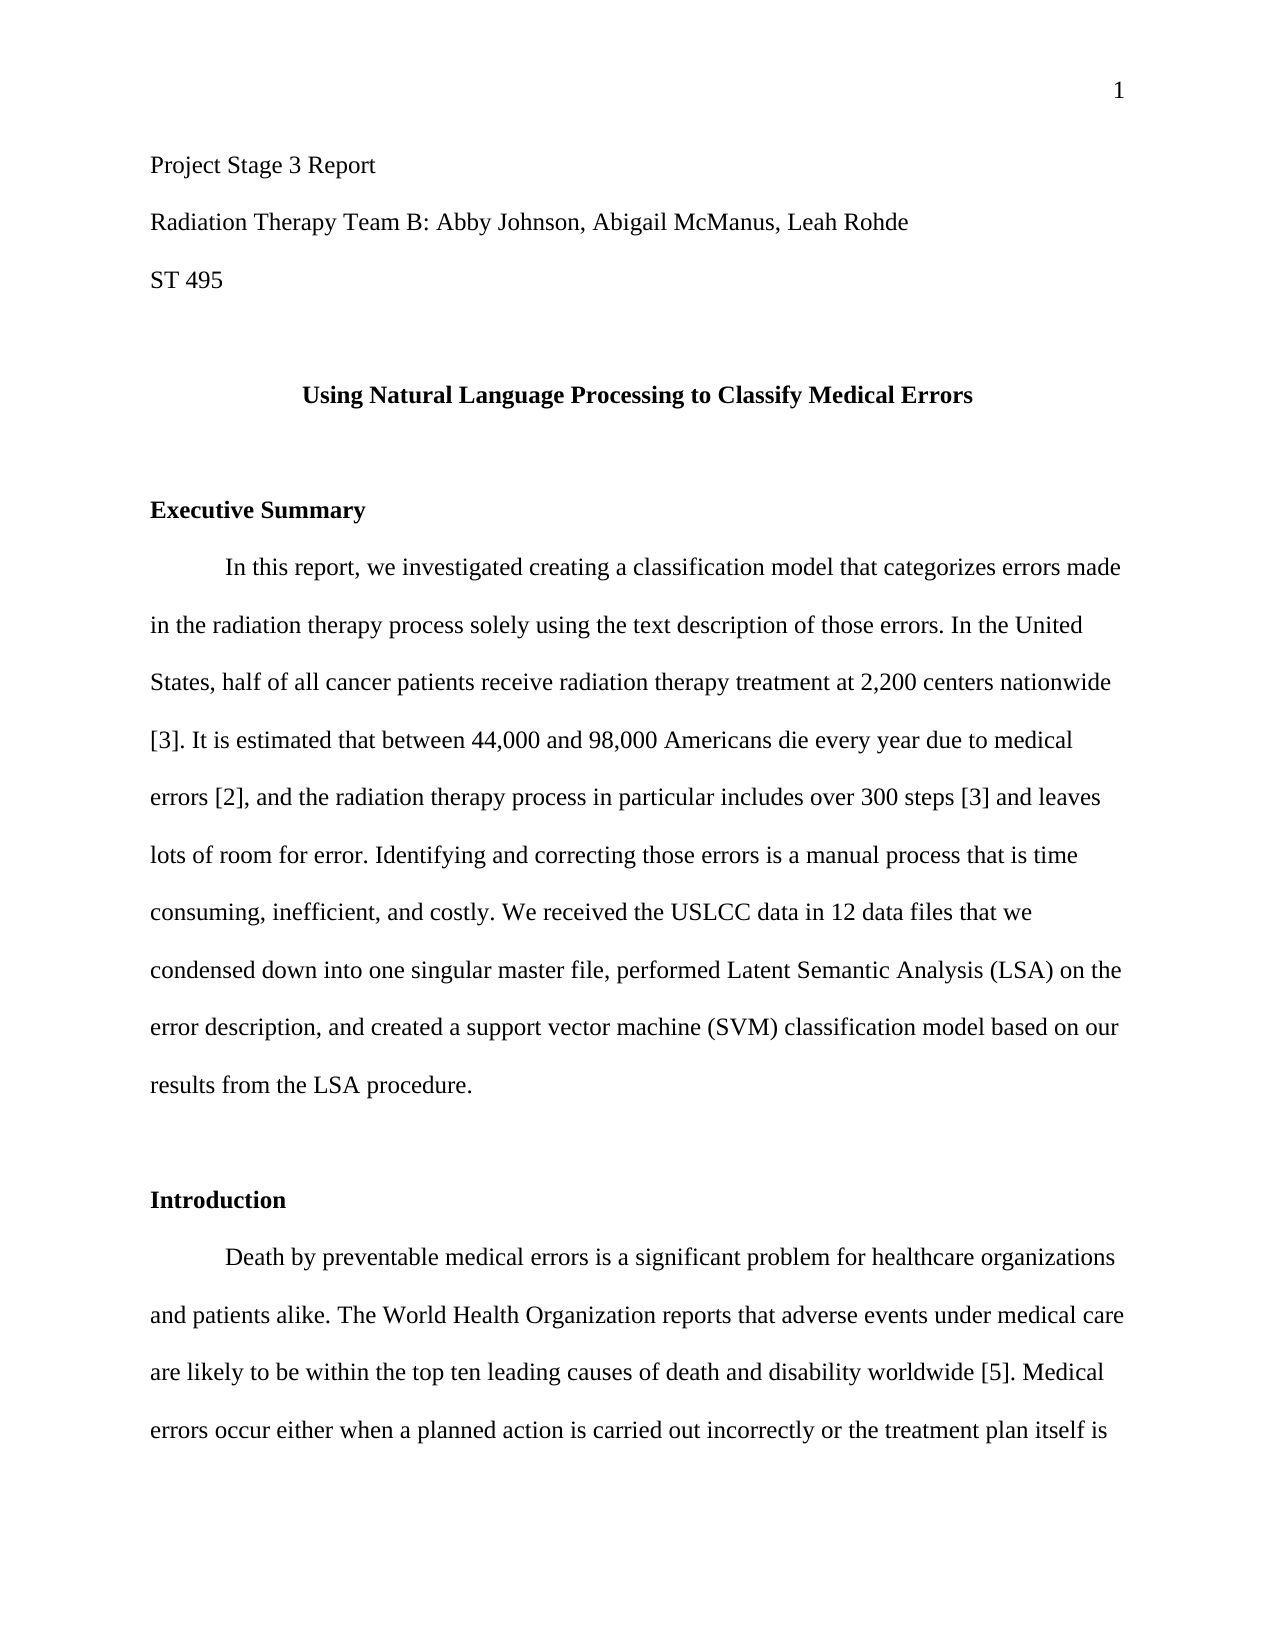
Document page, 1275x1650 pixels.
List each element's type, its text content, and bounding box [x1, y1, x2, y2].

text ST 495 [150, 265, 1125, 294]
text Executive Summary [150, 495, 1125, 524]
text Introduction [150, 1185, 1125, 1214]
text Using Natural Language Processing to Classify Medical Errors [150, 380, 1125, 409]
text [150, 1242, 1125, 1444]
text Radiation Therapy Team B: Abby Johnson, Abigail McManus, Leah Rohde [150, 207, 1125, 236]
text In this report, we investigated creating a classification model that categorizes errors made in the radiation therapy process solely using the text description of those errors. In the United States, half of all cancer patients receive radiation therapy treatment at 2,200 centers nationwide [3]. It is estimated that between 44,000 and 98,000 Americans die every year due to medical errors [2], and the radiation therapy process in particular includes over 300 steps [3] and leaves lots of room for error. Identifying and correcting those errors is a manual process that is time consuming, inefficient, and costly. We received the USLCC data in 12 data files that we condensed down into one singular master file, performed Latent Semantic Analysis (LSA) on the error description, and created a support vector machine (SVM) classification model based on our results from the LSA procedure. [150, 552, 1125, 1099]
text Project Stage 3 Report [150, 150, 1125, 179]
